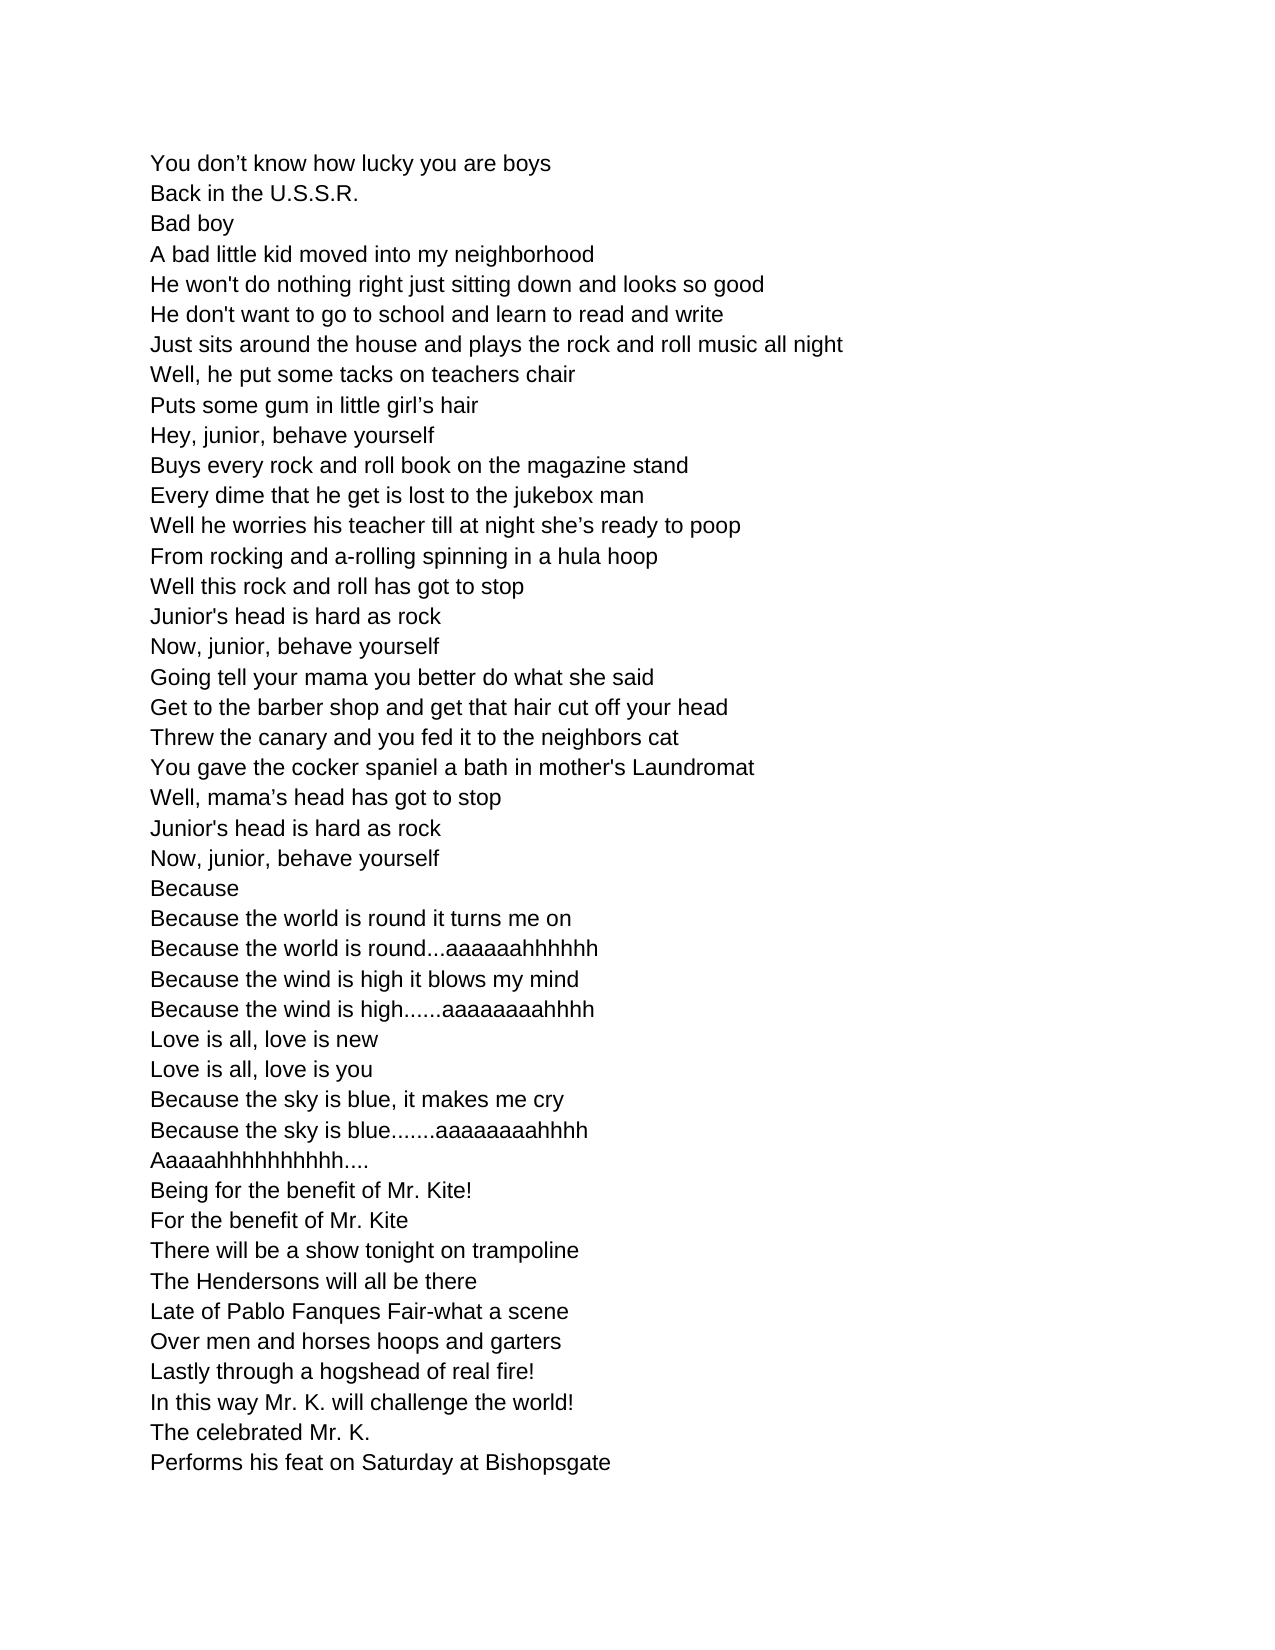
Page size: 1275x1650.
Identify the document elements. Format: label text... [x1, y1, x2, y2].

text From rocking and a-rolling spinning in a hula hoop [150, 543, 1125, 569]
text Late of Pablo Fanques Fair-what a scene [150, 1298, 1125, 1324]
text Love is all, love is new [150, 1026, 1125, 1052]
text Buys every rock and roll book on the magazine stand [150, 452, 1125, 478]
text Junior's head is hard as rock [150, 603, 1125, 629]
text Puts some gum in little girl’s hair [150, 392, 1125, 418]
text Being for the benefit of Mr. Kite! [150, 1177, 1125, 1203]
text For the benefit of Mr. Kite [150, 1207, 1125, 1234]
text There will be a show tonight on trampoline [150, 1237, 1125, 1264]
text Because the world is round it turns me on [150, 905, 1125, 932]
text Going tell your mama you better do what she said [150, 663, 1125, 690]
text You don’t know how lucky you are boys [150, 150, 1125, 176]
text A bad little kid moved into my neighborhood [150, 241, 1125, 267]
text Over men and horses hoops and garters [150, 1328, 1125, 1354]
text Because [150, 875, 1125, 901]
text Because the sky is blue, it makes me cry [150, 1086, 1125, 1113]
text Hey, junior, behave yourself [150, 422, 1125, 448]
text Performs his feat on Saturday at Bishopsgate [150, 1449, 1125, 1475]
text Aaaaahhhhhhhhhh.... [150, 1147, 1125, 1173]
text The Hendersons will all be there [150, 1268, 1125, 1294]
text Because the sky is blue.......aaaaaaaahhhh [150, 1117, 1125, 1143]
text Every dime that he get is lost to the jukebox man [150, 482, 1125, 509]
text Threw the canary and you fed it to the neighbors cat [150, 724, 1125, 750]
text He don't want to go to school and learn to read and write [150, 301, 1125, 327]
text You gave the cocker spaniel a bath in mother's Laundromat [150, 754, 1125, 781]
text Well, he put some tacks on teachers chair [150, 361, 1125, 388]
text Get to the barber shop and get that hair cut off your head [150, 694, 1125, 720]
text Now, junior, behave yourself [150, 633, 1125, 660]
text The celebrated Mr. K. [150, 1419, 1125, 1445]
text Because the wind is high......aaaaaaaahhhh [150, 996, 1125, 1022]
text Bad boy [150, 210, 1125, 237]
text He won't do nothing right just sitting down and looks so good [150, 271, 1125, 297]
text Because the world is round...aaaaaahhhhhh [150, 935, 1125, 962]
text Well this rock and roll has got to stop [150, 573, 1125, 599]
text Lastly through a hogshead of real fire! [150, 1358, 1125, 1385]
text Because the wind is high it blows my mind [150, 966, 1125, 992]
text Junior's head is hard as rock [150, 814, 1125, 841]
text Love is all, love is you [150, 1056, 1125, 1083]
text Just sits around the house and plays the rock and roll music all night [150, 331, 1125, 358]
text Well, mama’s head has got to stop [150, 784, 1125, 811]
text Now, junior, behave yourself [150, 845, 1125, 871]
text Well he worries his teacher till at night she’s ready to poop [150, 512, 1125, 539]
text In this way Mr. K. will challenge the world! [150, 1388, 1125, 1415]
text Back in the U.S.S.R. [150, 180, 1125, 207]
